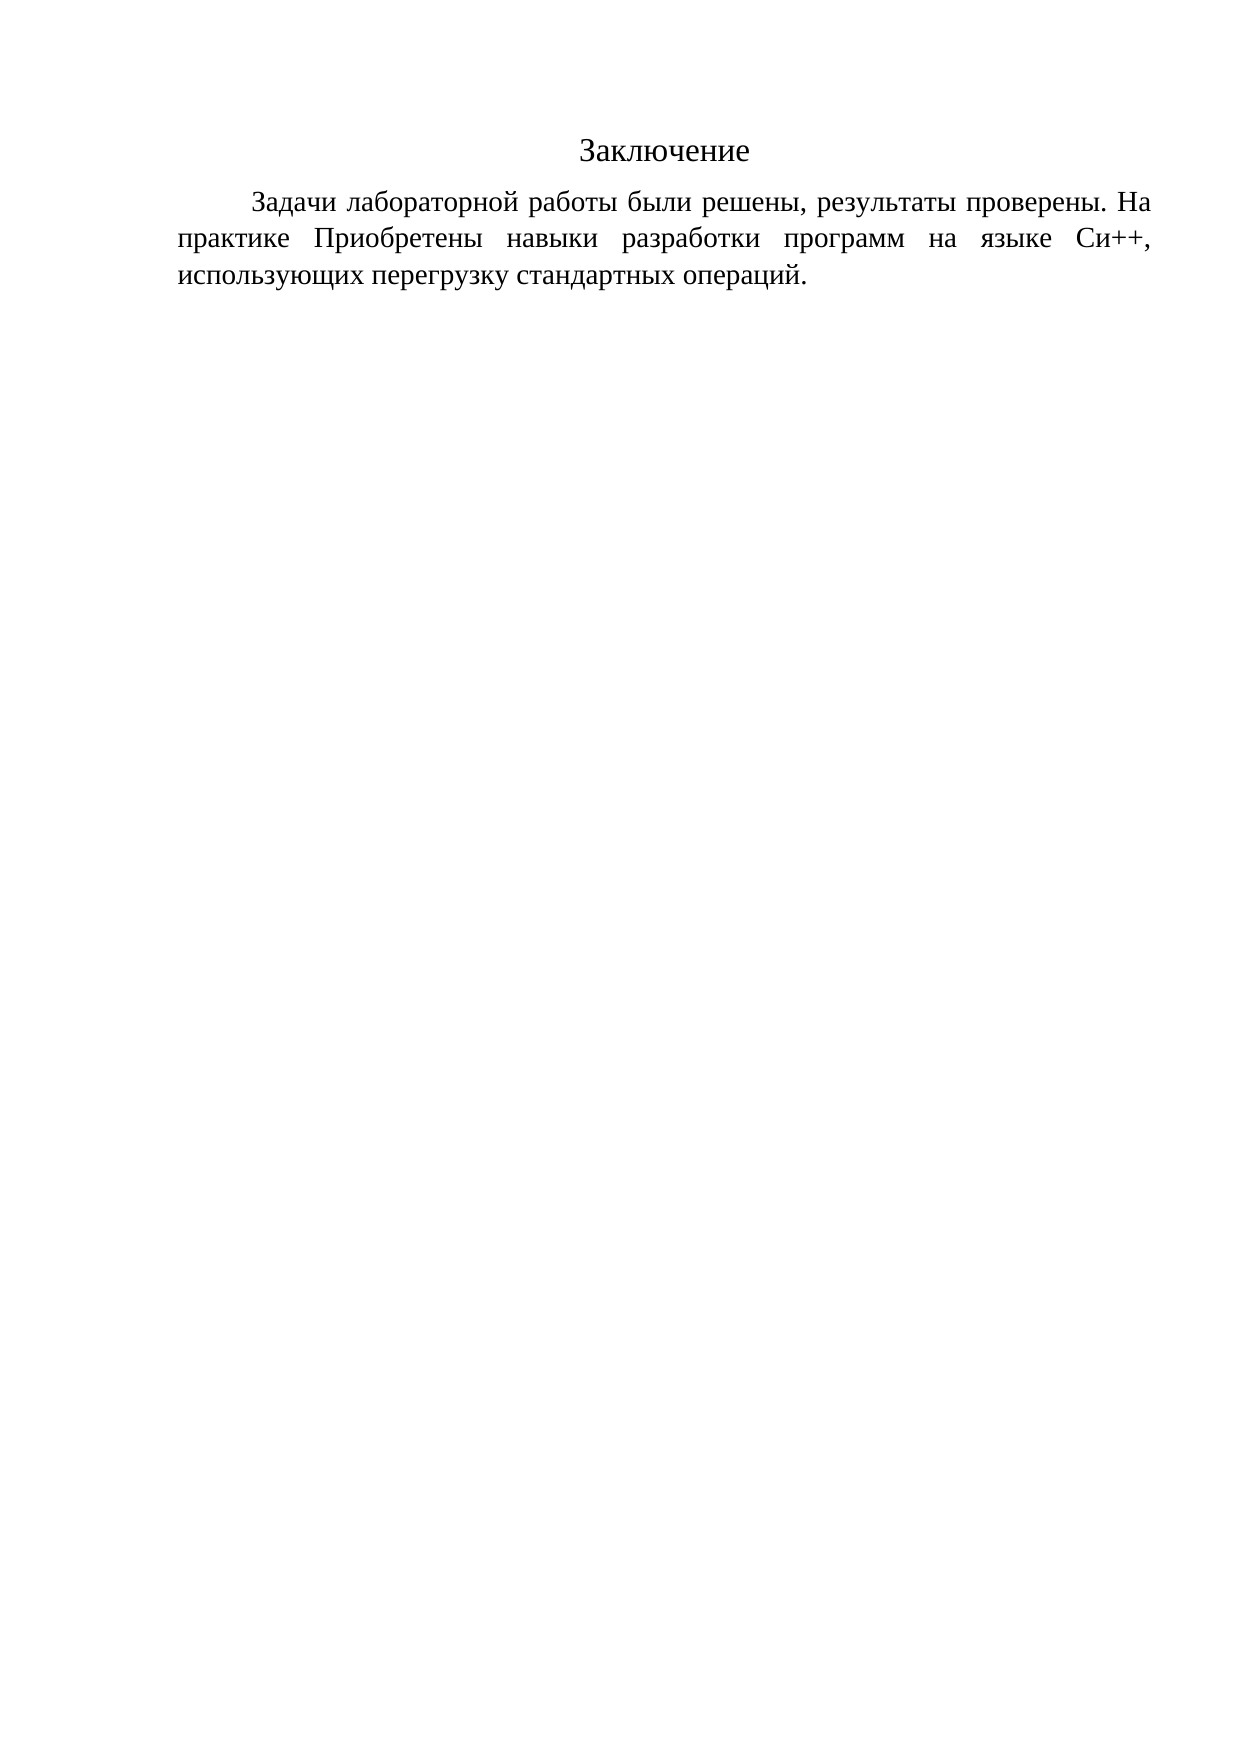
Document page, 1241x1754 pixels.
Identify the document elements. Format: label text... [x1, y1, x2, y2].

text Задачи лабораторной работы были решены, результаты проверены. На практике Приобретены навыки разработки программ на языке Си++, использующих перегрузку стандартных операций. [177, 184, 1152, 290]
text Заключение [177, 131, 1152, 169]
